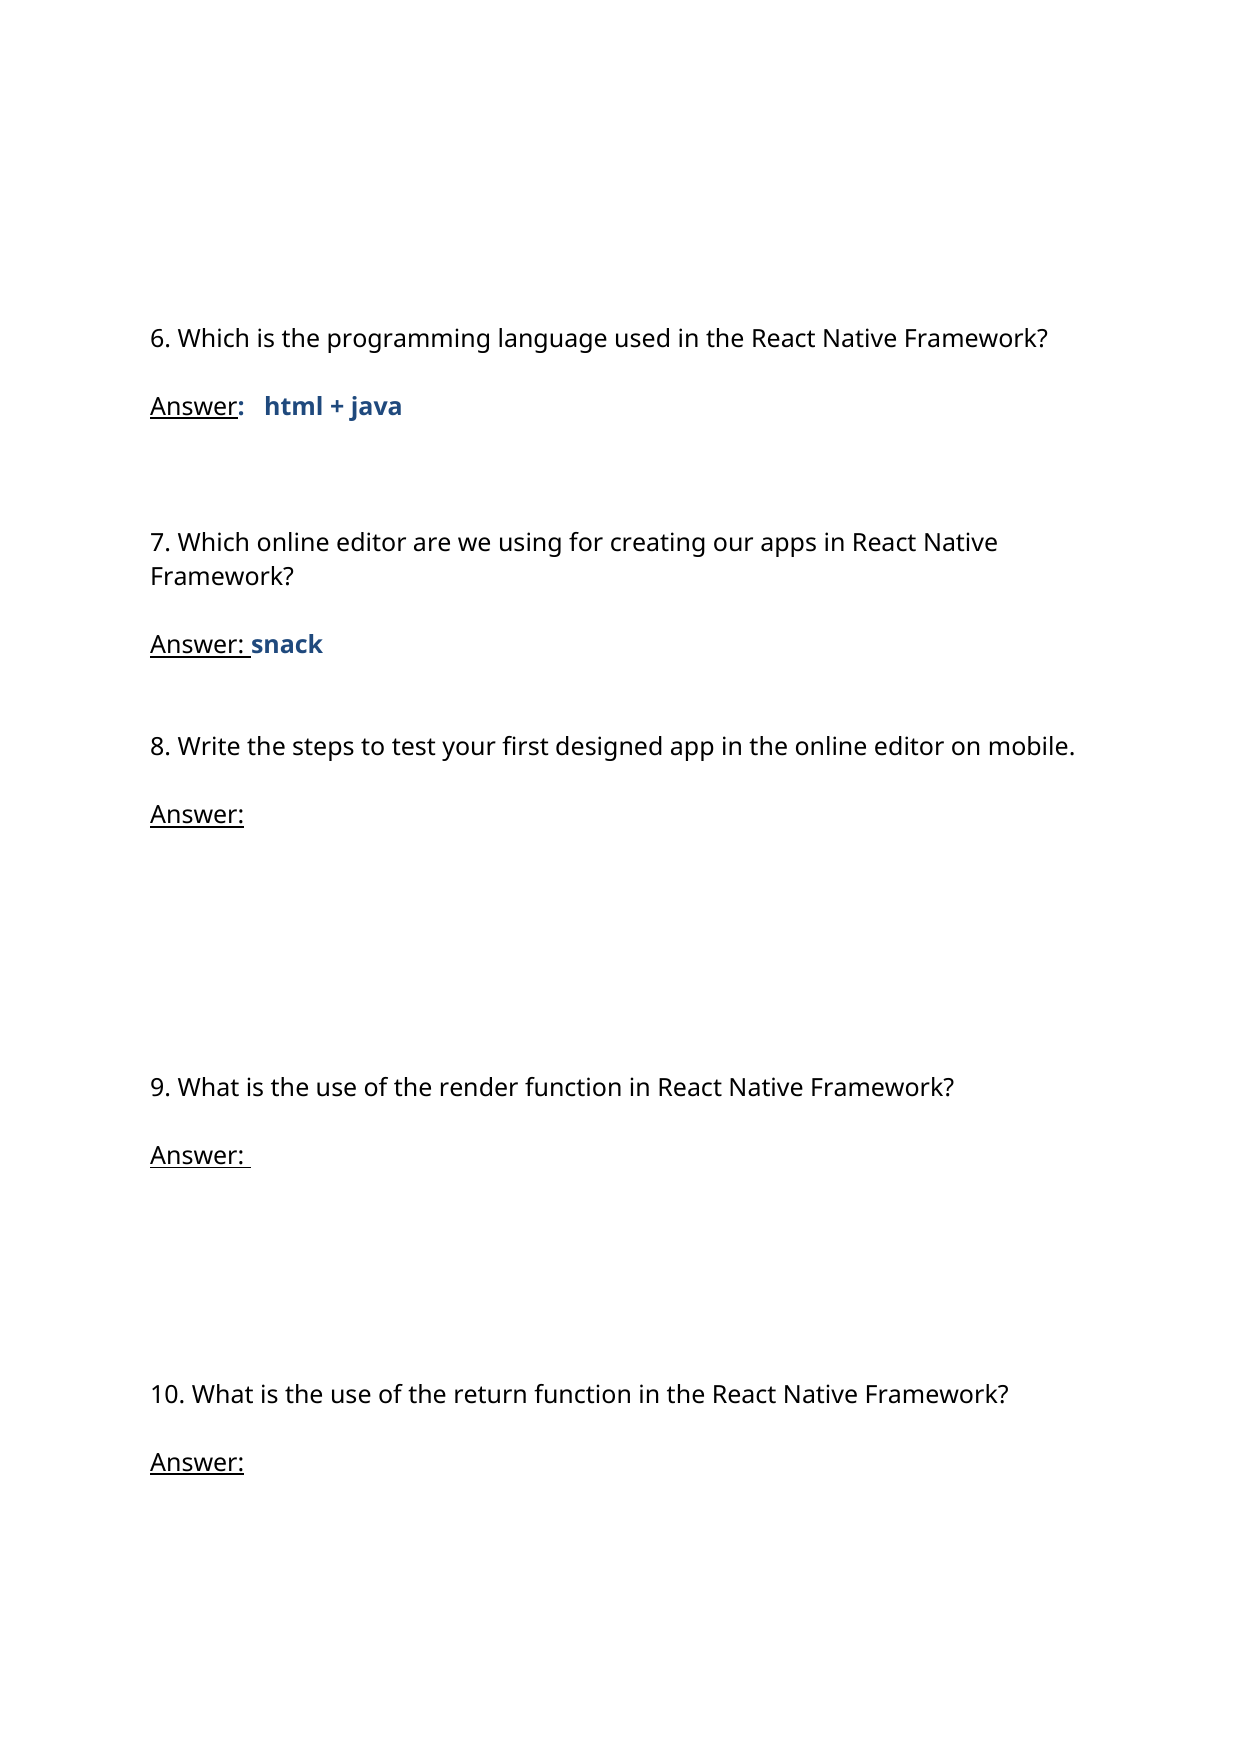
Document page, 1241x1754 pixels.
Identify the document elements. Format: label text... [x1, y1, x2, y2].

text Answer: [150, 1444, 1090, 1478]
text 8. Write the steps to test your first designed app in the online editor on mobile. [150, 729, 1090, 763]
text Answer: html + java [150, 388, 1090, 422]
text 7. Which online editor are we using for creating our apps in React Native Framework? [150, 525, 1090, 593]
text Answer: [150, 1138, 1090, 1172]
text 9. What is the use of the render function in React Native Framework? [150, 1070, 1090, 1104]
text 6. Which is the programming language used in the React Native Framework? [150, 320, 1090, 354]
text Answer: snack [150, 627, 1090, 661]
text 10. What is the use of the return function in the React Native Framework? [150, 1376, 1090, 1410]
text Answer: [150, 797, 1090, 831]
